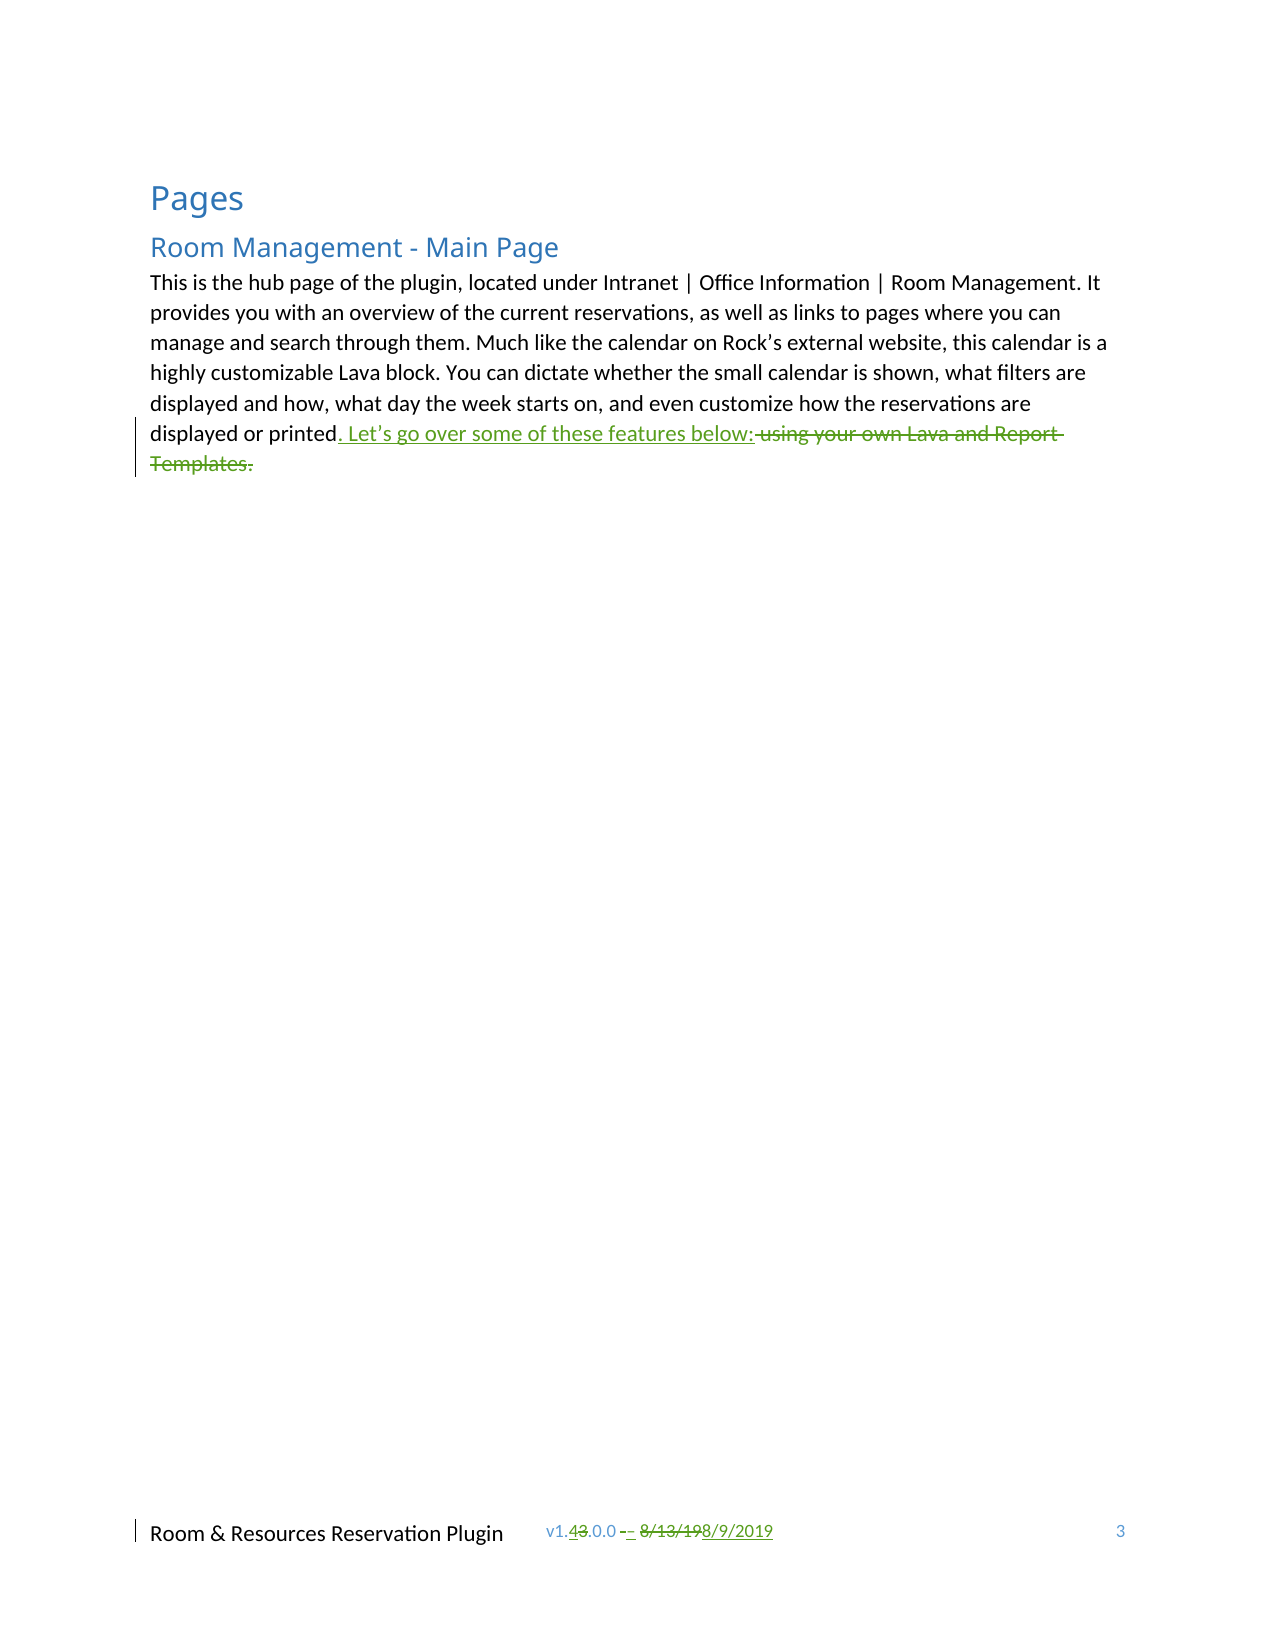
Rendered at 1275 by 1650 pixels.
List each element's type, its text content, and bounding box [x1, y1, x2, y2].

subtitle Pages [150, 175, 1125, 220]
subtitle Room Management - Main Page [150, 228, 1125, 265]
text This is the hub page of the plugin, located under Intranet | Office Information | Room Management. It provides you with an overview of the current reservations, as well as links to pages where you can manage and search through them. Much like the calendar on Rock’s external website, this calendar is a highly customizable Lava block. You can dictate whether the small calendar is shown, what filters are displayed and how, what day the week starts on, and even customize how the reservations are displayed or printed [150, 268, 1125, 477]
